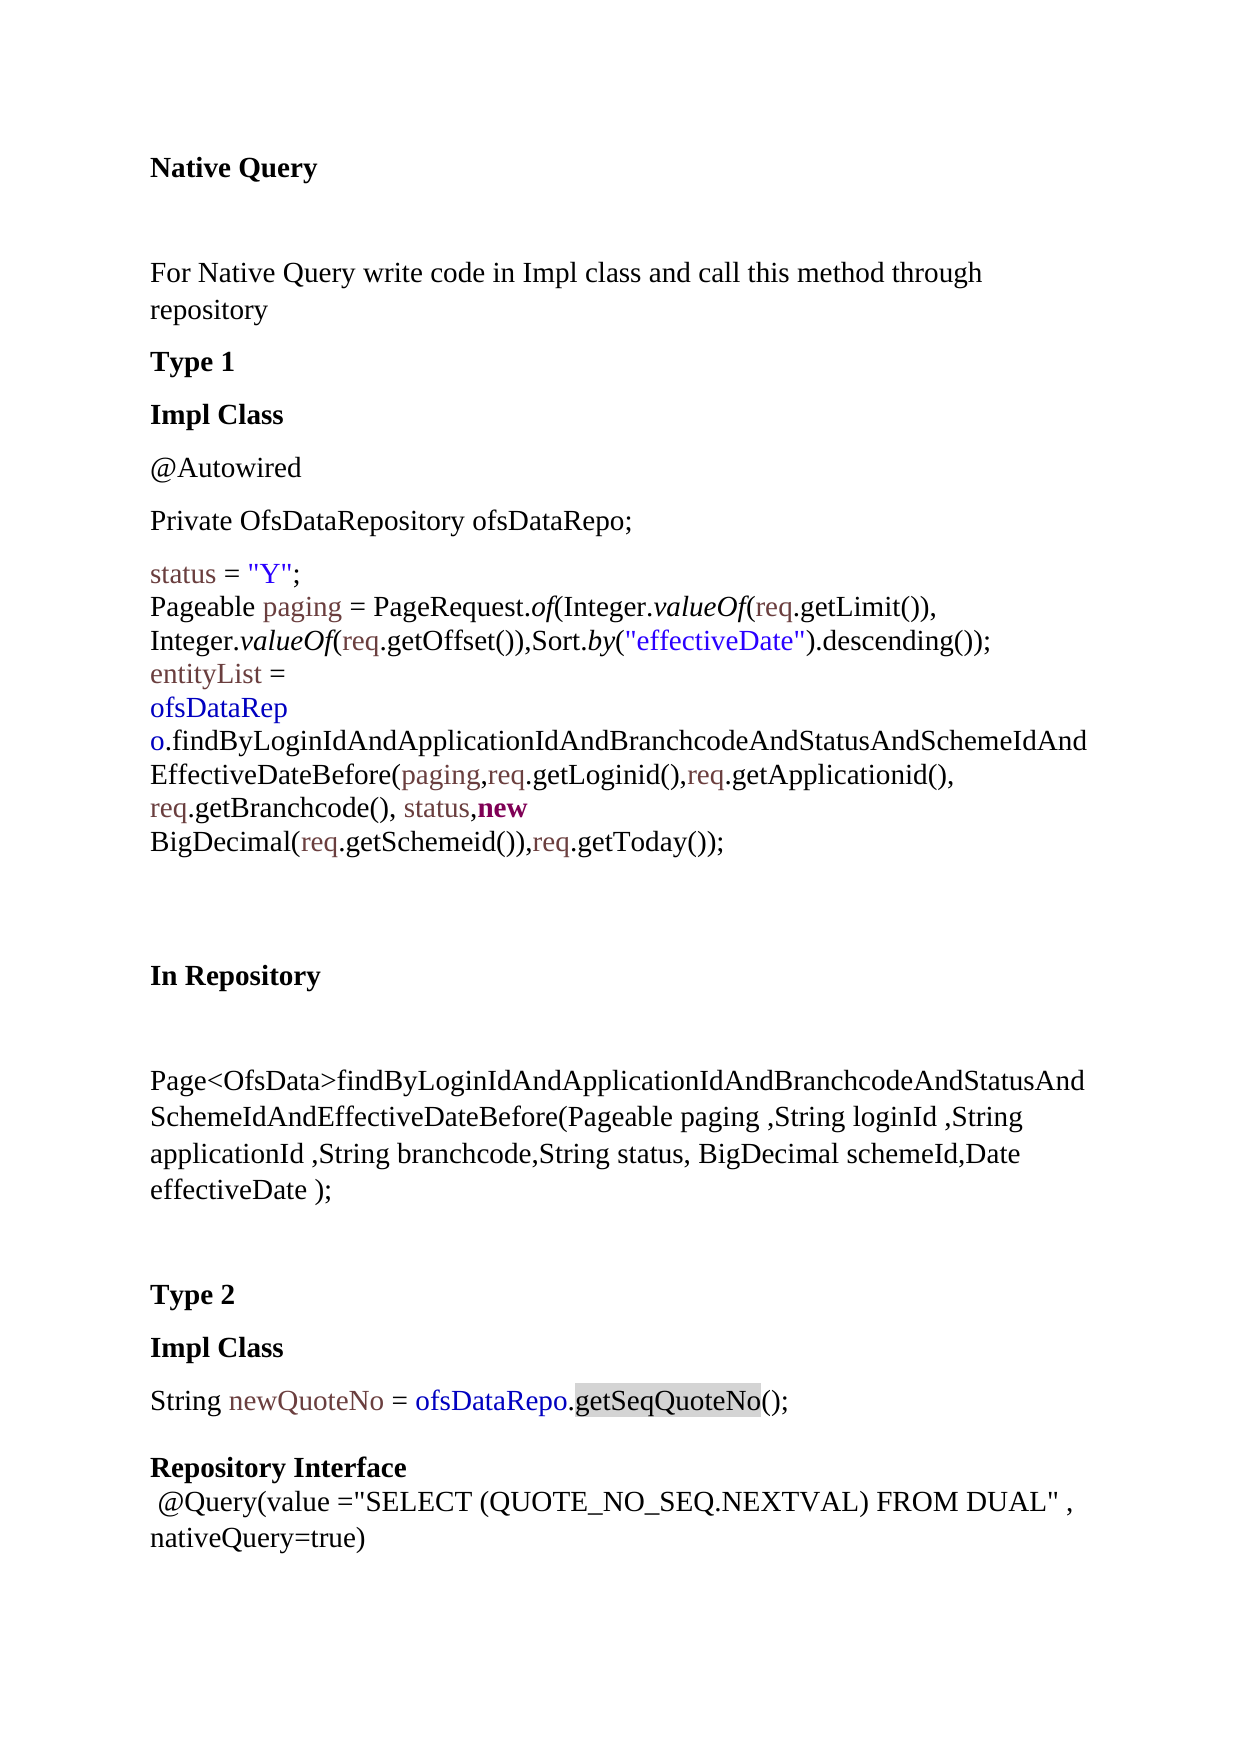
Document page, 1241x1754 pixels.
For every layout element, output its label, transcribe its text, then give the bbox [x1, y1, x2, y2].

text For Native Query write code in Impl class and call this method through repository [150, 256, 1090, 325]
text Impl Class [150, 1330, 1090, 1364]
text entityList = ofsDataRepo.findByLoginIdAndApplicationIdAndBranchcodeAndStatusAndSchemeIdAndEffectiveDateBefore(paging,req.getLoginid(),req.getApplicationid(), req.getBranchcode(), status,new BigDecimal(req.getSchemeid()),req.getToday()); [150, 656, 1090, 858]
text Page<OfsData>findByLoginIdAndApplicationIdAndBranchcodeAndStatusAndSchemeIdAndEffectiveDateBefore(Pageable paging ,String loginId ,String applicationId ,String branchcode,String status, BigDecimal schemeId,Date effectiveDate ); [150, 1063, 1090, 1205]
text Type 2 [150, 1277, 1090, 1311]
text Repository Interface [150, 1450, 1090, 1484]
text Native Query [150, 150, 1090, 183]
text Private OfsDataRepository ofsDataRepo; [150, 503, 1090, 537]
text status = "Y"; [150, 556, 1090, 589]
text @Query(value ="SELECT (QUOTE_NO_SEQ.NEXTVAL) FROM DUAL" , nativeQuery=true) [150, 1484, 1090, 1553]
text @Autowired [150, 450, 1090, 484]
text String newQuoteNo = ofsDataRepo.getSeqQuoteNo(); [761, 1383, 1090, 1417]
text Type 1 [150, 344, 1090, 378]
text Impl Class [150, 397, 1090, 431]
text String newQuoteNo = ofsDataRepo.getSeqQuoteNo(); [150, 1383, 575, 1417]
text Pageable paging = PageRequest.of(Integer.valueOf(req.getLimit()), Integer.valueOf(req.getOffset()),Sort.by("effectiveDate").descending()); [150, 589, 1090, 656]
text In Repository [150, 958, 1090, 991]
